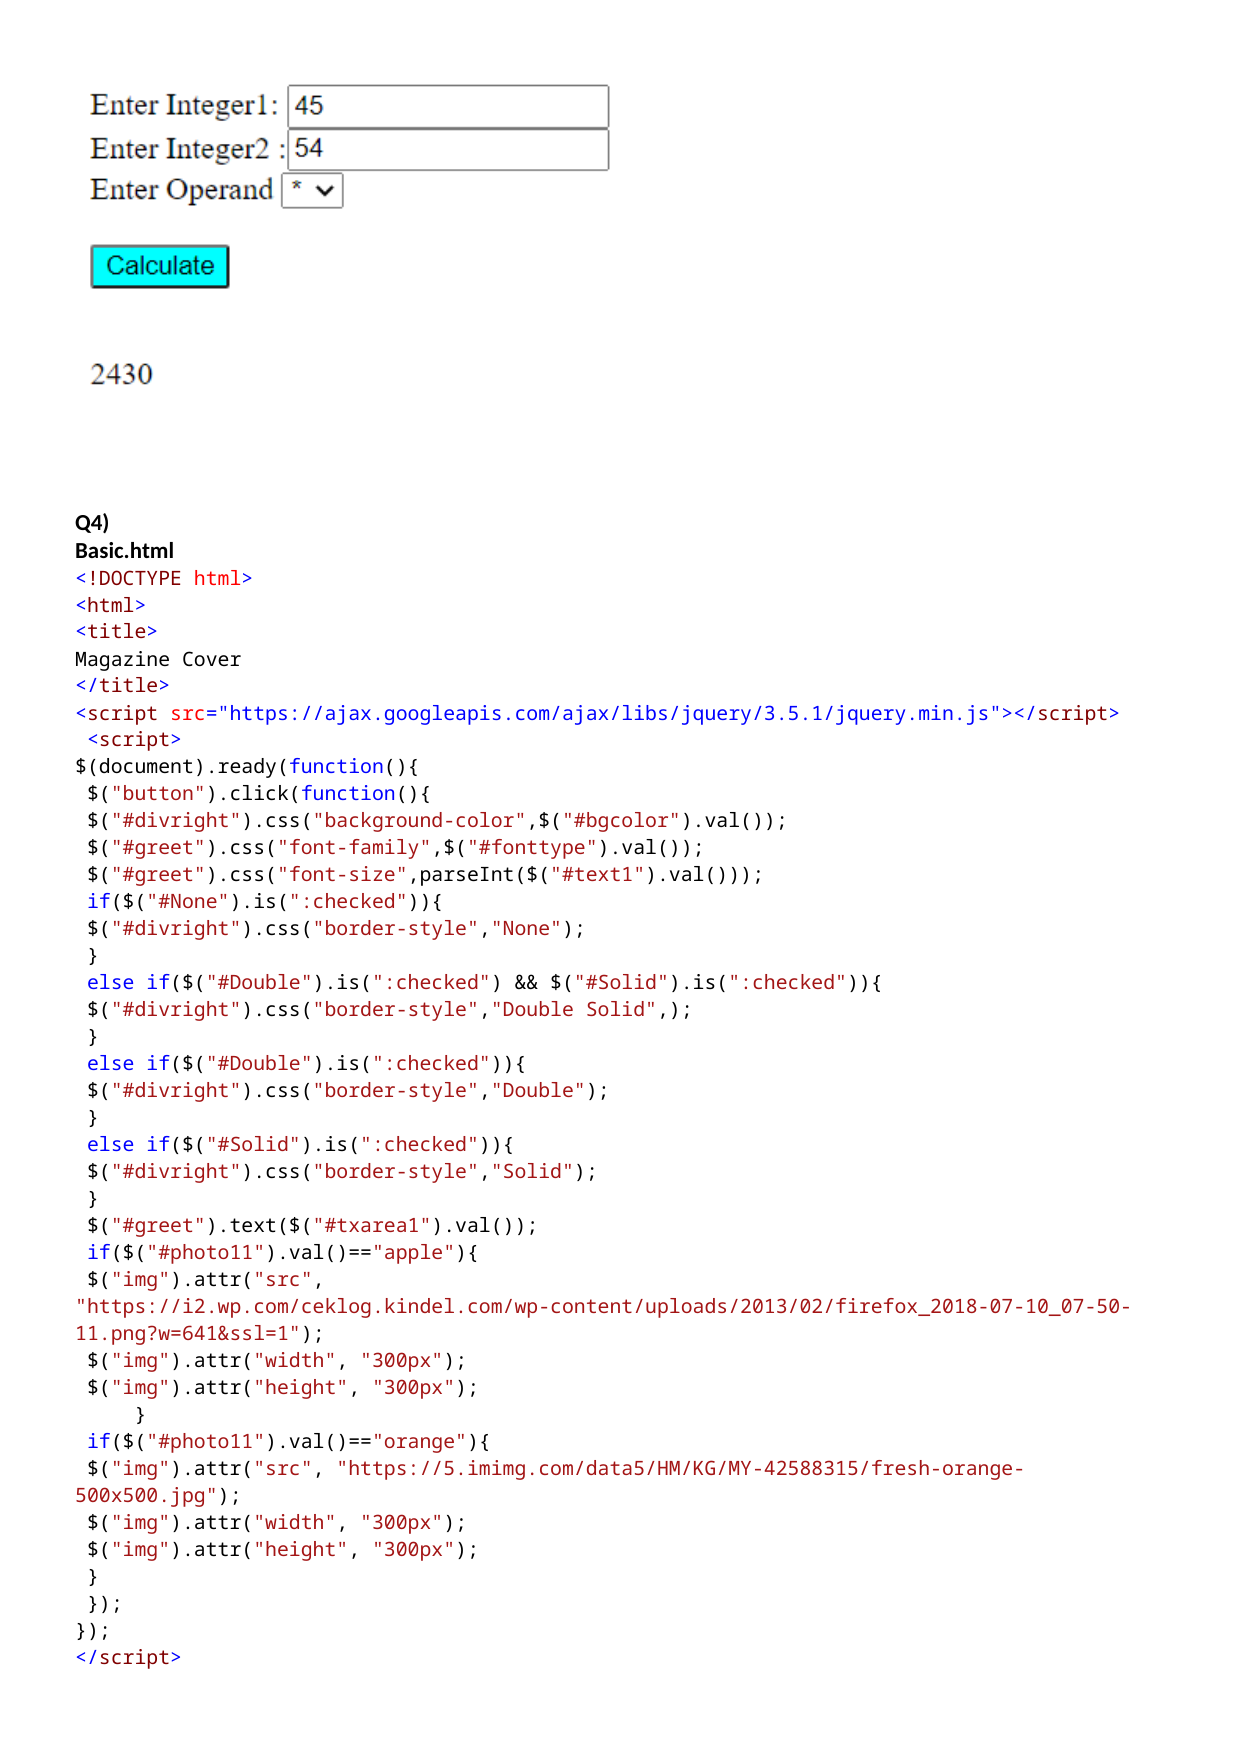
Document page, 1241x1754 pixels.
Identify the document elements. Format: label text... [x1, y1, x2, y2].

text $("#greet").text($("#txarea1").val()); [75, 1211, 1165, 1238]
text $("img").attr("height", "300px"); [75, 1535, 1165, 1562]
text } [75, 942, 1165, 968]
text else if($("#Double").is(":checked") && $("#Solid").is(":checked")){ [75, 968, 1165, 996]
text if($("#None").is(":checked")){ [75, 888, 1165, 914]
text else if($("#Double").is(":checked")){ [75, 1049, 1165, 1076]
text } [75, 1400, 1165, 1427]
text $("#divright").css("border-style","Double Solid",); [75, 996, 1165, 1022]
text $("#greet").css("font-size",parseInt($("#text1").val())); [75, 861, 1165, 888]
text <script src="https://ajax.googleapis.com/ajax/libs/jquery/3.5.1/jquery.min.js"></script> [75, 699, 1165, 726]
text Basic.html [75, 536, 1165, 564]
text $("#divright").css("border-style","Solid"); [75, 1157, 1165, 1184]
text $("img").attr("src", "https://5.imimg.com/data5/HM/KG/MY-42588315/fresh-orange-500x500.jpg"); [75, 1454, 1165, 1508]
picture [75, 75, 827, 480]
text } [75, 1103, 1165, 1130]
text <!DOCTYPE html> [75, 564, 1165, 591]
text $("img").attr("src", "https://i2.wp.com/ceklog.kindel.com/wp-content/uploads/2013/02/firefox_2018-07-10_07-50-11.png?w=641&ssl=1"); [75, 1265, 1165, 1346]
text $("#greet").css("font-family",$("#fonttype").val()); [75, 834, 1165, 861]
text Magazine Cover [75, 645, 1165, 672]
text </title> [75, 672, 1165, 699]
text <title> [75, 618, 1165, 645]
text }); [75, 1589, 1165, 1616]
text }); [75, 1616, 1165, 1643]
text } [75, 1562, 1165, 1589]
text if($("#photo11").val()=="apple"){ [75, 1238, 1165, 1265]
text $(document).ready(function(){ [75, 753, 1165, 780]
text else if($("#Solid").is(":checked")){ [75, 1130, 1165, 1157]
text $("#divright").css("background-color",$("#bgcolor").val()); [75, 807, 1165, 834]
text } [75, 1022, 1165, 1049]
text $("#divright").css("border-style","None"); [75, 914, 1165, 942]
text $("button").click(function(){ [75, 780, 1165, 807]
text <script> [75, 726, 1165, 753]
text $("#divright").css("border-style","Double"); [75, 1076, 1165, 1103]
text <html> [75, 591, 1165, 618]
text $("img").attr("width", "300px"); [75, 1346, 1165, 1373]
text Q4) [75, 508, 1165, 536]
text } [75, 1184, 1165, 1211]
text </script> [75, 1643, 1165, 1670]
text if($("#photo11").val()=="orange"){ [75, 1427, 1165, 1454]
text $("img").attr("width", "300px"); [75, 1508, 1165, 1535]
text $("img").attr("height", "300px"); [75, 1373, 1165, 1400]
